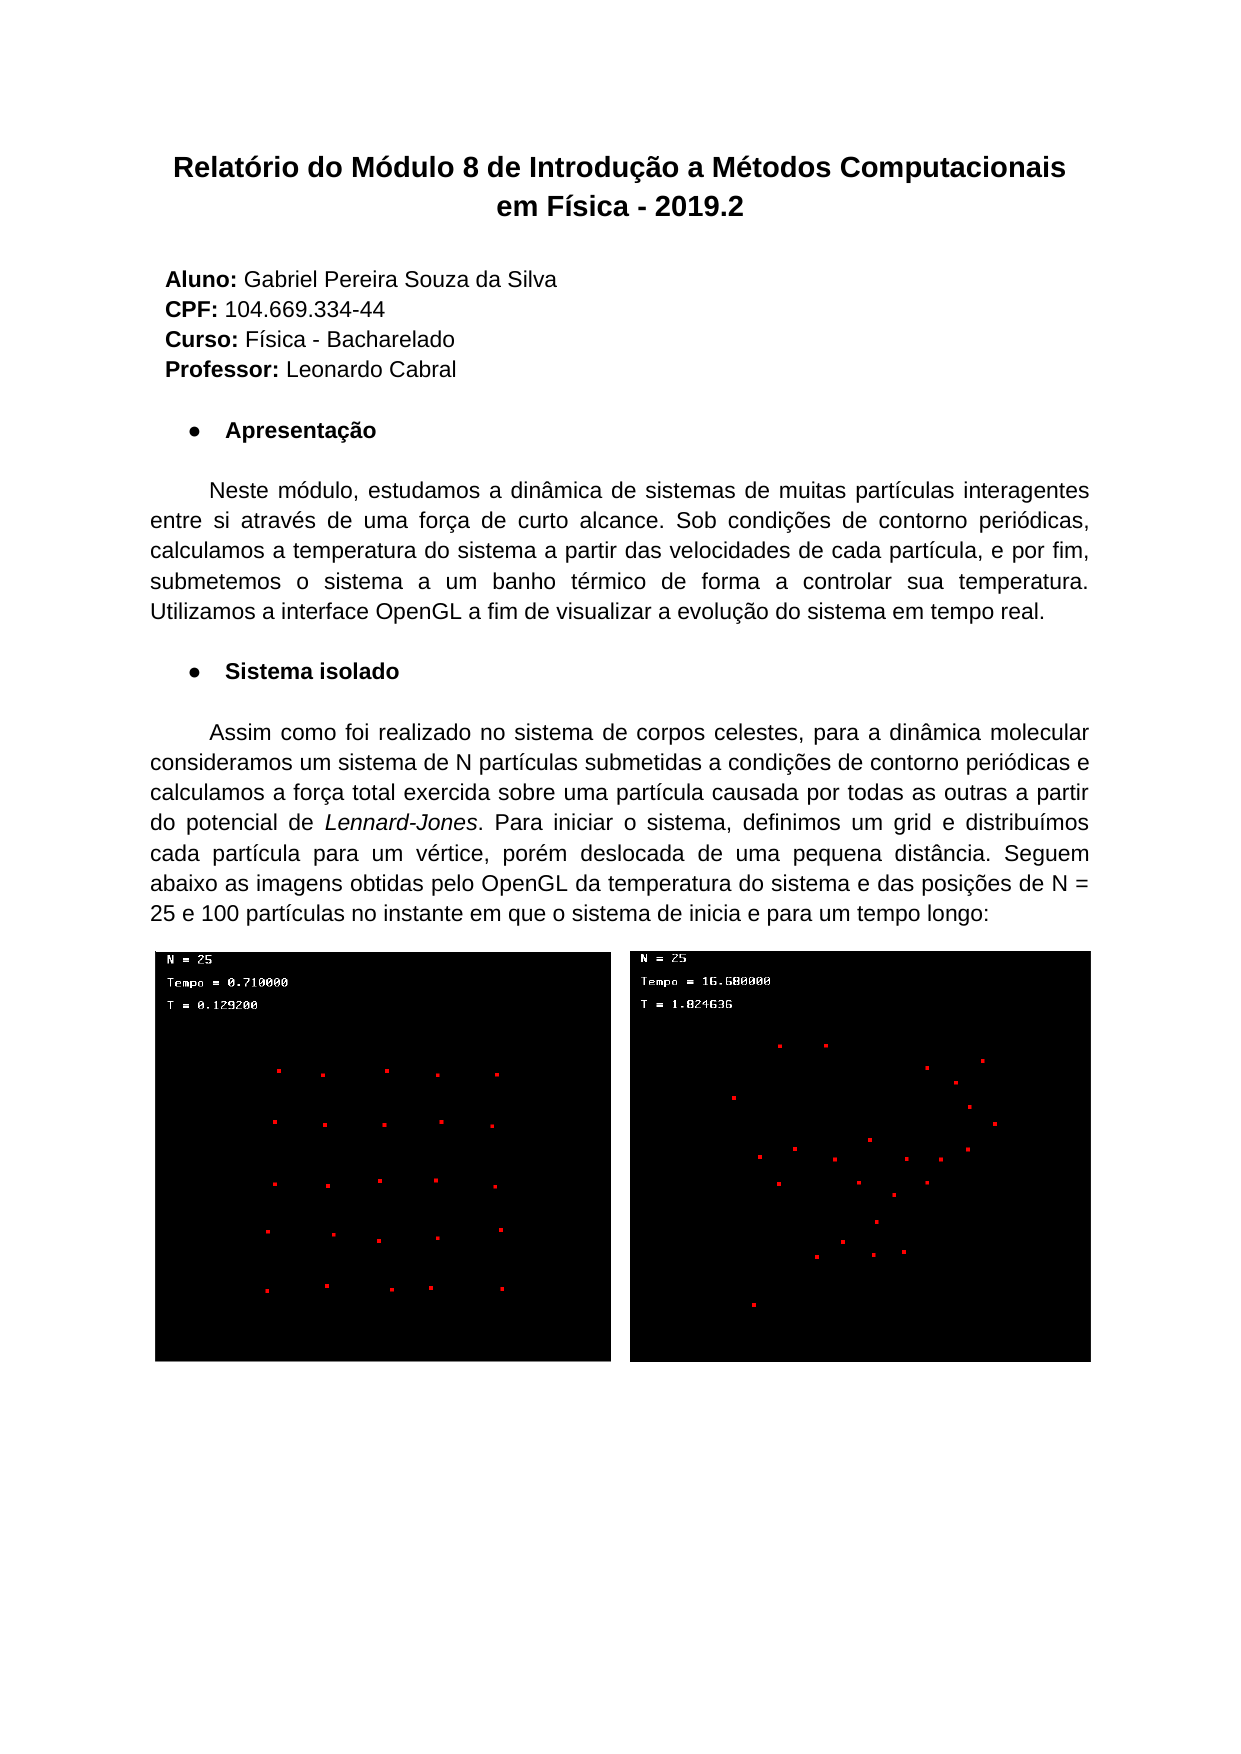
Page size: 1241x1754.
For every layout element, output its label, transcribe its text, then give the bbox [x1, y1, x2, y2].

text Professor: Leonardo Cabral [150, 356, 1090, 383]
picture [155, 951, 611, 1362]
text Curso: Física - Bacharelado [150, 326, 1090, 352]
text Relatório do Módulo 8 de Introdução a Métodos Computacionais em Física - 2019.2 [150, 150, 1090, 222]
text Neste módulo, estudamos a dinâmica de sistemas de muitas partículas interagentes entre si através de uma força de curto alcance. Sob condições de contorno periódicas, calculamos a temperatura do sistema a partir das velocidades de cada partícula, e por fim, submetemos o sistema a um banho térmico de forma a controlar sua temperatura. Utilizamos a interface OpenGL a fim de visualizar a evolução do sistema em tempo real. [150, 477, 1090, 624]
text Assim como foi realizado no sistema de corpos celestes, para a dinâmica molecular consideramos um sistema de N partículas submetidas a condições de contorno periódicas e calculamos a força total exercida sobre uma partícula causada por todas as outras a partir do potencial de Lennard-Jones. Para iniciar o sistema, definimos um grid e distribuímos cada partícula para um vértice, porém deslocada de uma pequena distância. Seguem abaixo as imagens obtidas pelo OpenGL da temperatura do sistema e das posições de N = 25 e 100 partículas no instante em que o sistema de inicia e para um tempo longo: [150, 719, 1090, 926]
text CPF: 104.669.334-44 [150, 296, 1090, 322]
picture [630, 951, 1091, 1362]
list Sistema isolado [187, 658, 1090, 685]
list Apresentação [187, 417, 1090, 443]
text Aluno: Gabriel Pereira Souza da Silva [150, 266, 1090, 292]
